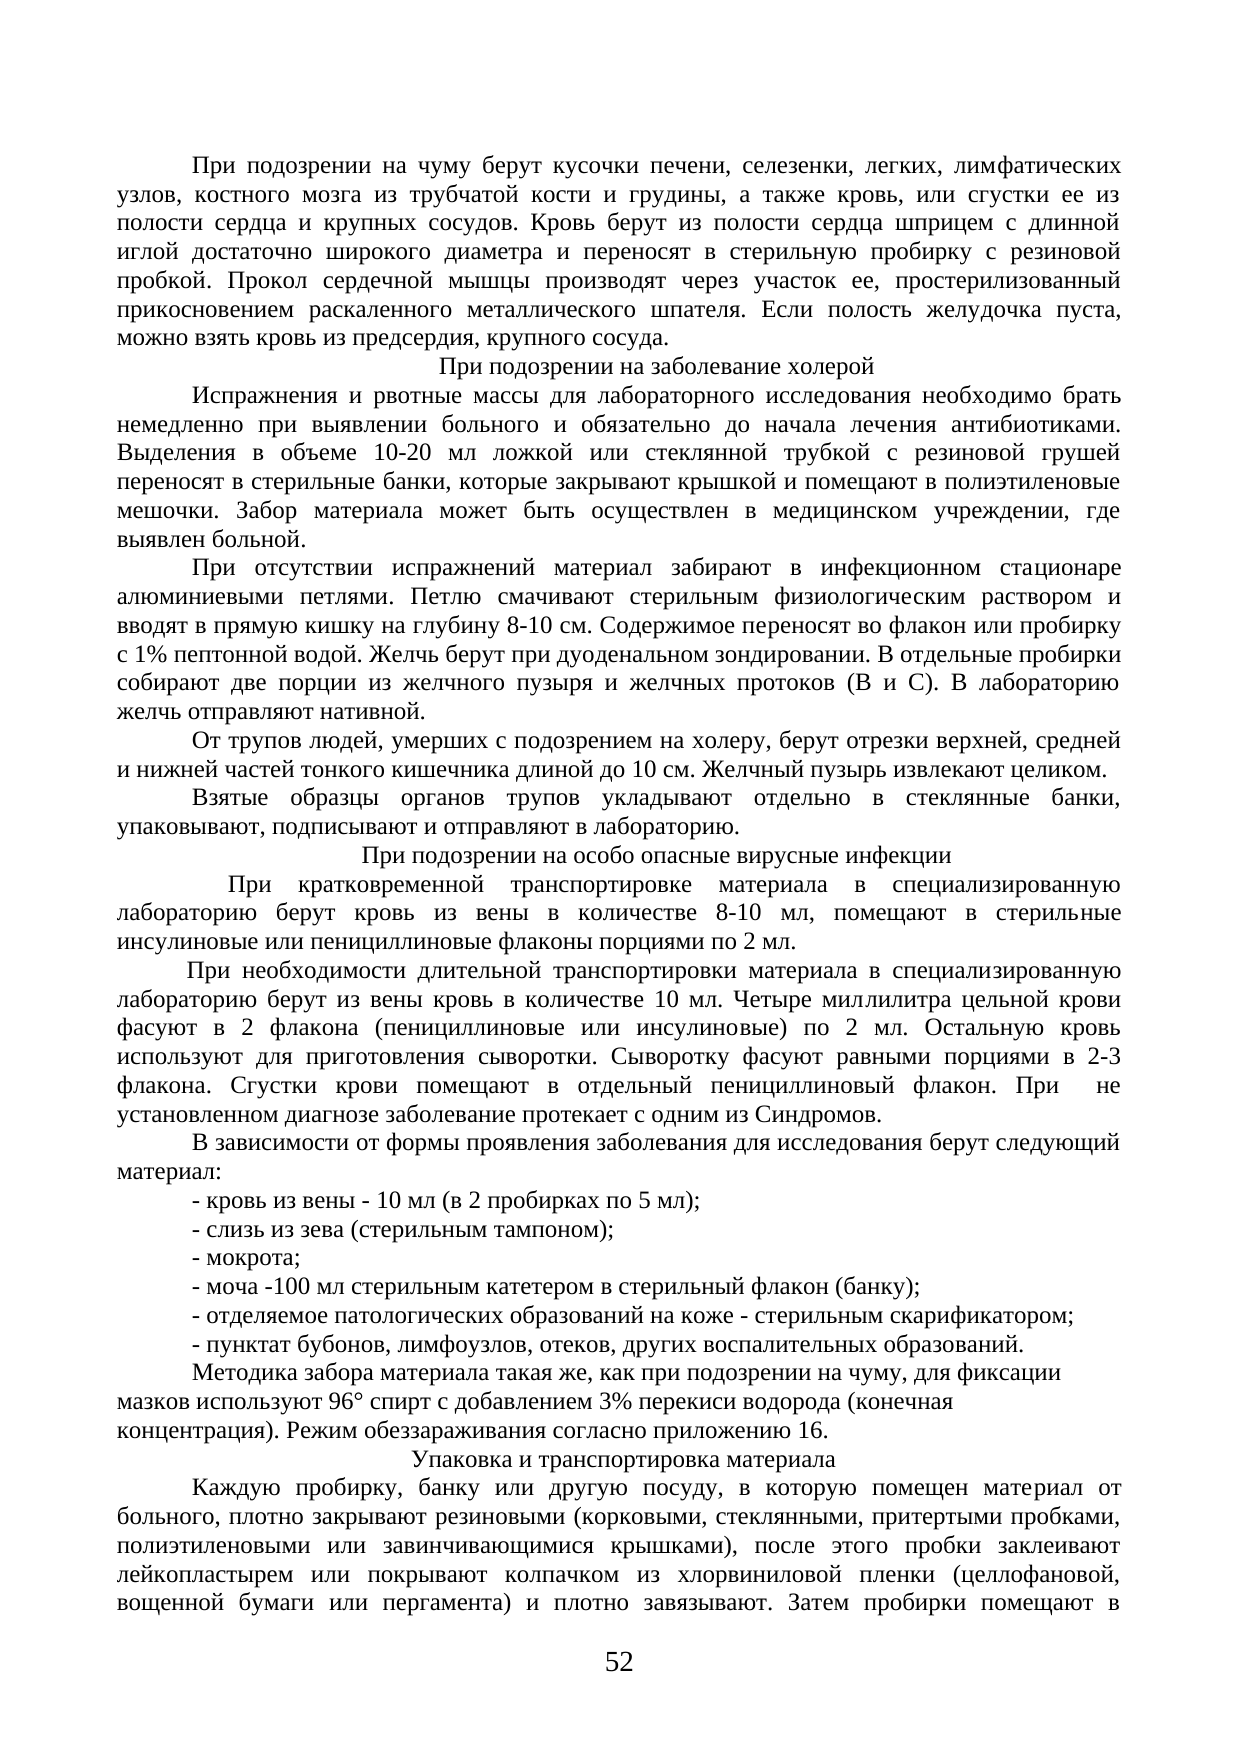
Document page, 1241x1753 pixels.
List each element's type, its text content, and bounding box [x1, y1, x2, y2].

text - мокрота; [117, 1242, 1121, 1271]
text Методика забора материала такая же, как при подозрении на чуму, для фиксации мазков используют 96° спирт с добавлением 3% перекиси водорода (конечная концентрация). Режим обеззараживания согласно приложению 16. [117, 1357, 1121, 1444]
text - кровь из вены - 10 мл (в 2 пробирках по 5 мл); [117, 1185, 1121, 1214]
text - пунктат бубонов, лимфоузлов, отеков, других воспалительных образований. [117, 1329, 1121, 1357]
text При необходимости длительной транспортировки материала в специализированную лабораторию берут из вены кровь в количестве 10 мл. Четыре миллилитра цельной крови фасуют в 2 флакона (пенициллиновые или инсулиновые) по 2 мл. Остальную кровь используют для приготовления сыворотки. Сыворотку фасуют равными порциями в 2-3 флакона. Сгустки крови помещают в отдельный пенициллиновый флакон. При не установленном диагнозе заболевание протекает с одним из Синдромов. [117, 955, 1121, 1127]
text - моча -100 мл стерильным катетером в стерильный флакон (банку); [117, 1271, 1121, 1300]
text От трупов людей, умерших с подозрением на холеру, берут отрезки верхней, средней и нижней частей тонкого кишечника длиной до 10 см. Желчный пузырь извлекают целиком. [117, 725, 1121, 782]
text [117, 1472, 1121, 1616]
text Испражнения и рвотные массы для лабораторного исследования необходимо брать немедленно при выявлении больного и обязательно до начала лечения антибиотиками. Выделения в объеме 10-20 мл ложкой или стеклянной трубкой с резиновой грушей переносят в стерильные банки, которые закрывают крышкой и помещают в полиэтиленовые мешочки. Забор материала может быть осуществлен в медицинском учреждении, где выявлен больной. [117, 380, 1121, 552]
text При подозрении на особо опасные вирусные инфекции [117, 840, 1121, 869]
text - отделяемое патологических образований на коже - стерильным скарификатором; [117, 1300, 1121, 1329]
text При кратковременной транспортировке материала в специализированную лабораторию берут кровь из вены в количестве 8-10 мл, помещают в стерильные инсулиновые или пенициллиновые флаконы порциями по 2 мл. [117, 869, 1121, 955]
text В зависимости от формы проявления заболевания для исследования берут следующий материал: [117, 1127, 1121, 1185]
text При отсутствии испражнений материал забирают в инфекционном стационаре алюминиевыми петлями. Петлю смачивают стерильным физиологическим раствором и вводят в прямую кишку на глубину 8-10 см. Содержимое переносят во флакон или пробирку с 1% пептонной водой. Желчь берут при дуоденальном зондировании. В отдельные пробирки собирают две порции из желчного пузыря и желчных протоков (В и С). В лабораторию желчь отправляют нативной. [117, 552, 1121, 725]
text - слизь из зева (стерильным тампоном); [117, 1214, 1121, 1242]
text Упаковка и транспортировка материала [125, 1444, 1121, 1472]
text При подозрении на заболевание холерой [117, 351, 1121, 380]
text Взятые образцы органов трупов укладывают отдельно в стеклянные банки, упаковывают, подписывают и отправляют в лабораторию. [117, 782, 1121, 840]
text При подозрении на чуму берут кусочки печени, селезенки, легких, лимфатических узлов, костного мозга из трубчатой кости и грудины, а также кровь, или сгустки ее из полости сердца и крупных сосудов. Кровь берут из полости сердца шприцем с длинной иглой достаточно широкого диаметра и переносят в стерильную пробирку с резиновой пробкой. Прокол сердечной мышцы производят через участок ее, простерилизованный прикосновением раскаленного металлического шпателя. Если полость желудочка пуста, можно взять кровь из предсердия, крупного сосуда. [117, 150, 1121, 351]
